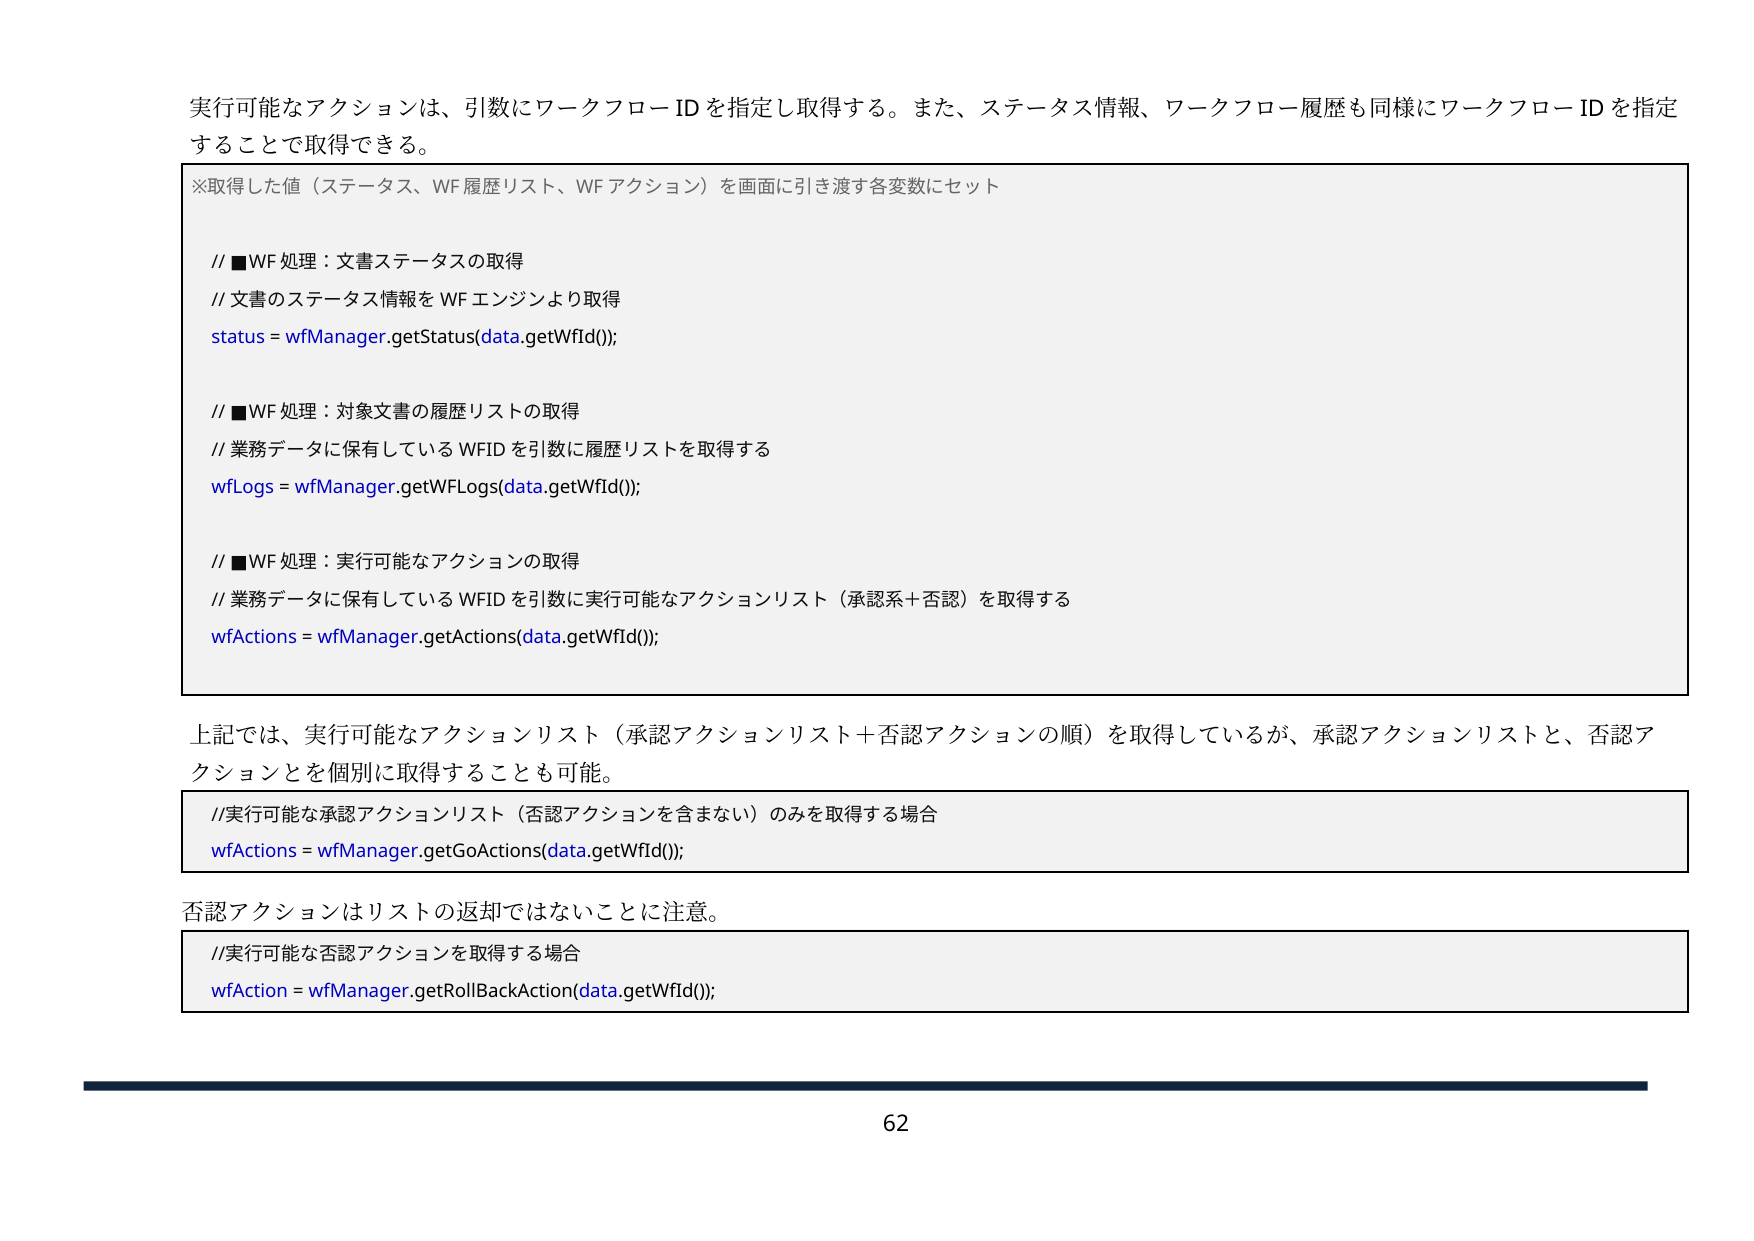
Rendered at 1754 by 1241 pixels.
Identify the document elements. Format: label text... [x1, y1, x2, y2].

text 否認アクションはリストの返却ではないことに注意。 [144, 892, 1679, 929]
text ※取得した値（ステータス、WF履歴リスト、WFアクション）を画面に引き渡す各変数にセット // ■WF処理：文書ステータスの取得 // 文書のステータス情報をWFエンジンより取得 status = wfManager.getStatus(data.getWfId()); // ■WF処理：対象文書の履歴リストの取得 // 業務データに保有しているWFIDを引数に履歴リストを取得する wfLogs = wfManager.getWFLogs(data.getWfId()); // ■WF処理：実行可能なアクションの取得 // 業務データに保有しているWFIDを引数に実行可能なアクションリスト（承認系＋否認）を取得する wfActions = wfManager.getActions(data.getWfId()); [183, 165, 1687, 694]
text 上記では、実行可能なアクションリスト（承認アクションリスト＋否認アクションの順）を取得しているが、承認アクションリストと、否認アクションとを個別に取得することも可能。 [189, 715, 1679, 790]
text //実行可能な承認アクションリスト（否認アクションを含まない）のみを取得する場合 wfActions = wfManager.getGoActions(data.getWfId()); [183, 792, 1687, 871]
text 実行可能なアクションは、引数にワークフローIDを指定し取得する。また、ステータス情報、ワークフロー履歴も同様にワークフローIDを指定することで取得できる。 [189, 88, 1679, 163]
text //実行可能な否認アクションを取得する場合 wfAction = wfManager.getRollBackAction(data.getWfId()); [183, 932, 1687, 1011]
